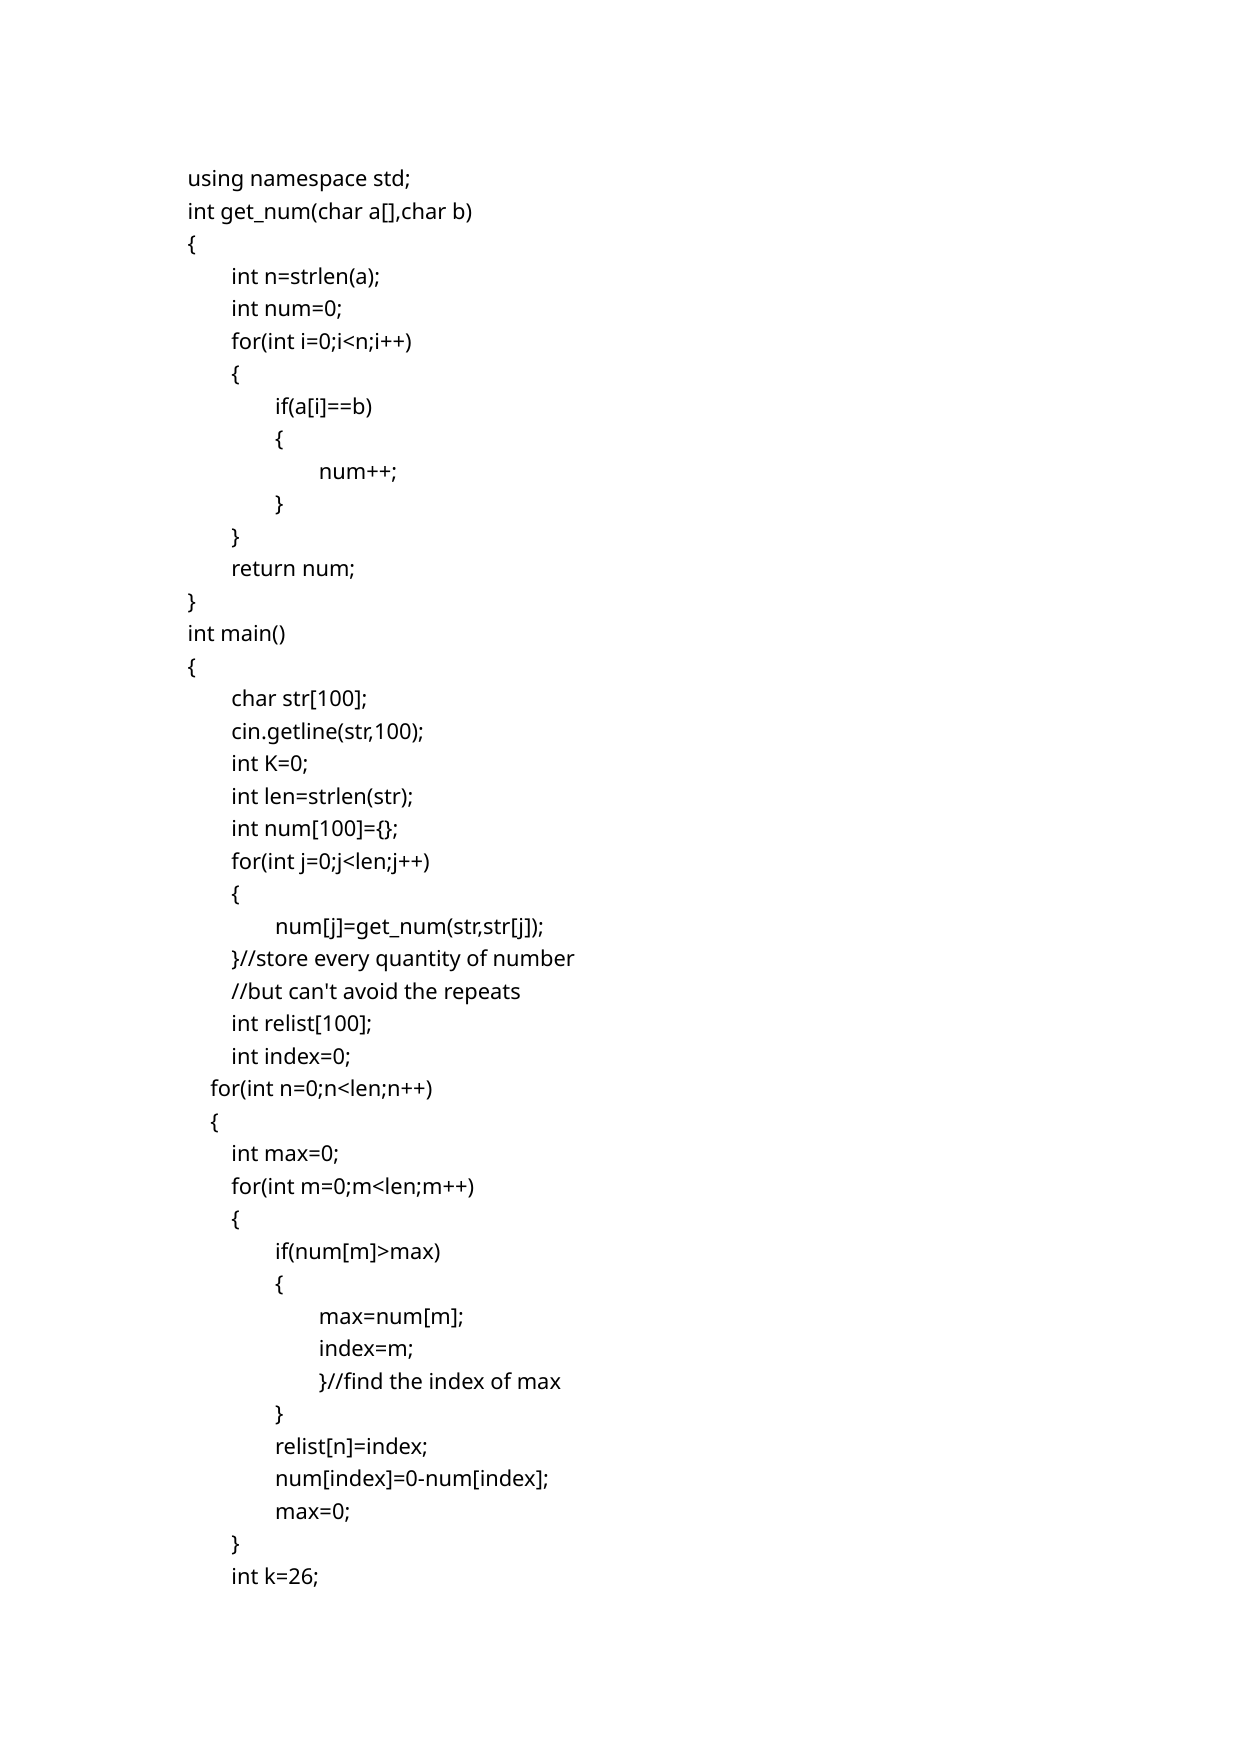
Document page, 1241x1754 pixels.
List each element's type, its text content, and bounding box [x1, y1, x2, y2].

text using namespace std; [187, 162, 1053, 194]
text int num=0; [187, 292, 1053, 324]
text for(int j=0;j<len;j++) [187, 844, 1053, 877]
text } [187, 584, 1053, 617]
text } [187, 1527, 1053, 1559]
text int n=strlen(a); [187, 259, 1053, 292]
text int k=26; [187, 1559, 1053, 1592]
text index=m; [187, 1332, 1053, 1364]
text num++; [187, 454, 1053, 487]
text return num; [187, 552, 1053, 584]
text { [187, 649, 1053, 682]
text //but can't avoid the repeats [187, 974, 1053, 1007]
text int len=strlen(str); [187, 779, 1053, 812]
text int max=0; [187, 1137, 1053, 1169]
text { [187, 357, 1053, 389]
text int get_num(char a[],char b) [187, 194, 1053, 227]
text { [187, 422, 1053, 454]
text { [187, 227, 1053, 259]
text }//store every quantity of number [187, 942, 1053, 974]
text relist[n]=index; [187, 1429, 1053, 1462]
text for(int i=0;i<n;i++) [187, 324, 1053, 357]
text max=0; [187, 1494, 1053, 1527]
text int num[100]={}; [187, 812, 1053, 844]
text } [187, 487, 1053, 519]
text }//find the index of max [187, 1364, 1053, 1397]
text if(num[m]>max) [187, 1234, 1053, 1267]
text { [187, 1267, 1053, 1299]
text { [187, 1104, 1053, 1137]
text int index=0; [187, 1039, 1053, 1072]
text int K=0; [187, 747, 1053, 779]
text } [187, 1397, 1053, 1429]
text num[j]=get_num(str,str[j]); [187, 909, 1053, 942]
text int relist[100]; [187, 1007, 1053, 1039]
text { [187, 1202, 1053, 1234]
text { [187, 877, 1053, 909]
text for(int n=0;n<len;n++) [187, 1072, 1053, 1104]
text if(a[i]==b) [187, 389, 1053, 422]
text } [187, 519, 1053, 552]
text num[index]=0-num[index]; [187, 1462, 1053, 1494]
text char str[100]; [187, 682, 1053, 714]
text max=num[m]; [187, 1299, 1053, 1332]
text cin.getline(str,100); [187, 714, 1053, 747]
text for(int m=0;m<len;m++) [187, 1169, 1053, 1202]
text int main() [187, 617, 1053, 649]
